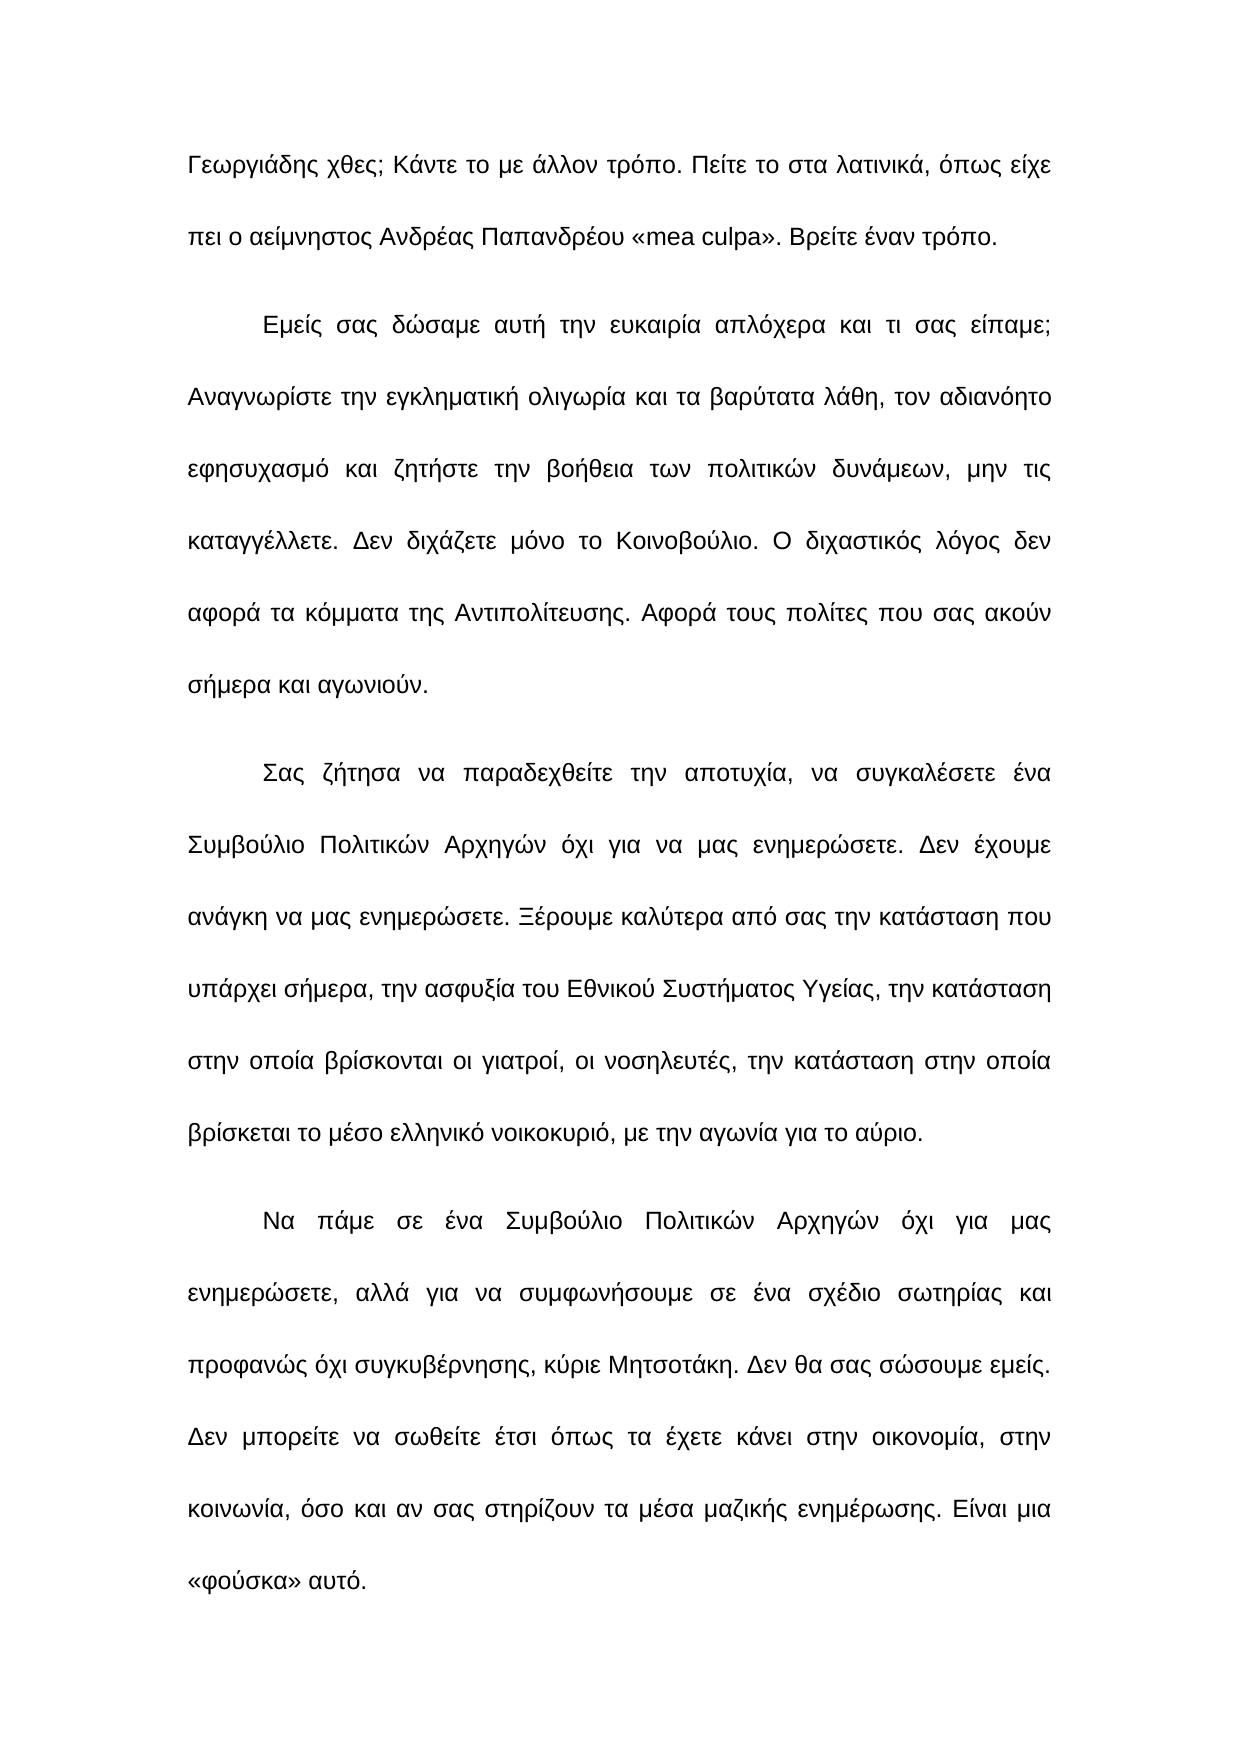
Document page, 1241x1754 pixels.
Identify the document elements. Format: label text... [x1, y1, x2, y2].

text Εμείς σας δώσαμε αυτή την ευκαιρία απλόχερα και τι σας είπαμε; Αναγνωρίστε την εγκληματική ολιγωρία και τα βαρύτατα λάθη, τον αδιανόητο εφησυχασμό και ζητήστε την βοήθεια των πολιτικών δυνάμεων, μην τις καταγγέλλετε. Δεν διχάζετε μόνο το Κοινοβούλιο. Ο διχαστικός λόγος δεν αφορά τα κόμματα της Αντιπολίτευσης. Αφορά τους πολίτες που σας ακούν σήμερα και αγωνιούν. [187, 310, 1053, 698]
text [187, 150, 1053, 251]
text Να πάμε σε ένα Συμβούλιο Πολιτικών Αρχηγών όχι για μας ενημερώσετε, αλλά για να συμφωνήσουμε σε ένα σχέδιο σωτηρίας και προφανώς όχι συγκυβέρνησης, κύριε Μητσοτάκη. Δεν θα σας σώσουμε εμείς. Δεν μπορείτε να σωθείτε έτσι όπως τα έχετε κάνει στην οικονομία, στην κοινωνία, όσο και αν σας στηρίζουν τα μέσα μαζικής ενημέρωσης. Είναι μια «φούσκα» αυτό. [187, 1206, 1053, 1594]
text Σας ζήτησα να παραδεχθείτε την αποτυχία, να συγκαλέσετε ένα Συμβούλιο Πολιτικών Αρχηγών όχι για να μας ενημερώσετε. Δεν έχουμε ανάγκη να μας ενημερώσετε. Ξέρουμε καλύτερα από σας την κατάσταση που υπάρχει σήμερα, την ασφυξία του Εθνικού Συστήματος Υγείας, την κατάσταση στην οποία βρίσκονται οι γιατροί, οι νοσηλευτές, την κατάσταση στην οποία βρίσκεται το μέσο ελληνικό νοικοκυριό, με την αγωνία για το αύριο. [187, 758, 1053, 1146]
